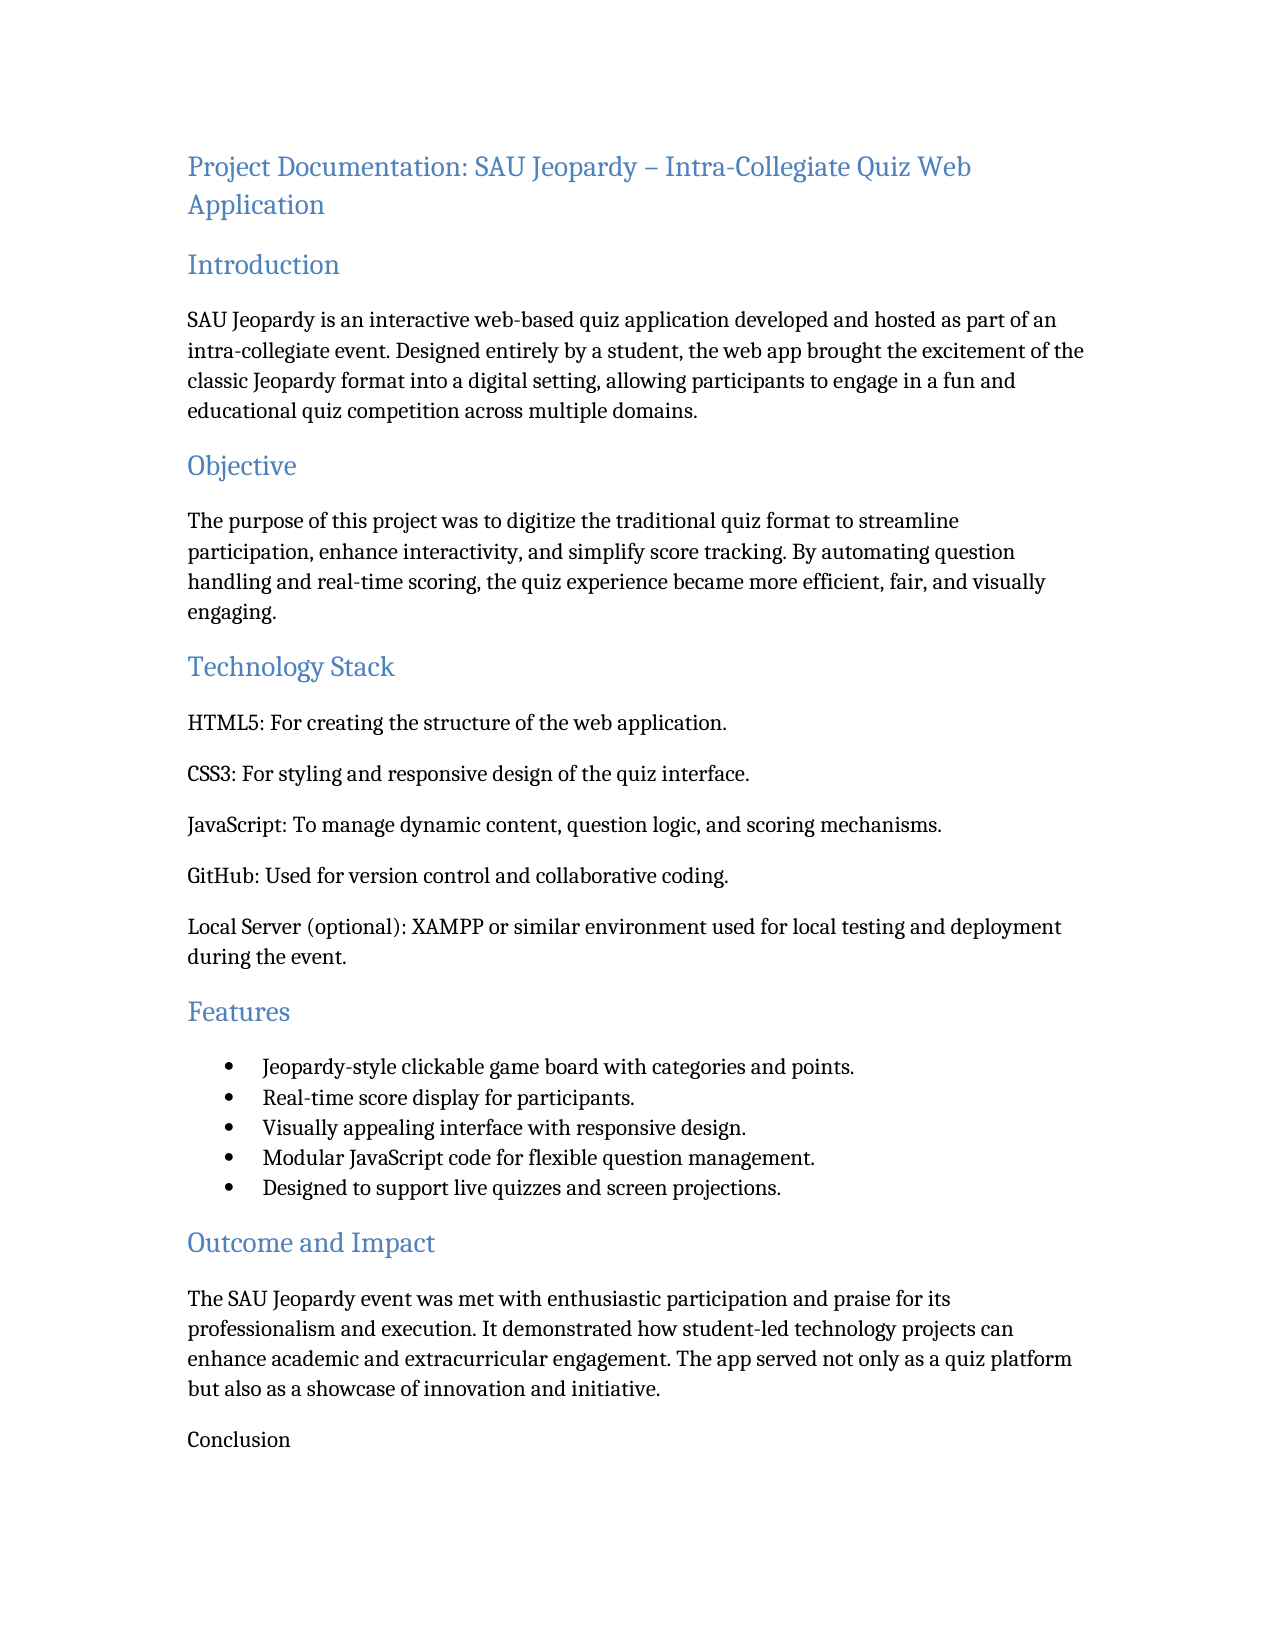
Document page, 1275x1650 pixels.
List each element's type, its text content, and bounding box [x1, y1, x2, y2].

text The SAU Jeopardy event was met with enthusiastic participation and praise for its professionalism and execution. It demonstrated how student-led technology projects can enhance academic and extracurricular engagement. The app served not only as a quiz platform but also as a showcase of innovation and initiative. [187, 1285, 1087, 1402]
text Technology Stack [187, 650, 1087, 683]
list Modular JavaScript code for flexible question management. [225, 1145, 1087, 1171]
text Project Documentation: SAU Jeopardy – Intra-Collegiate Quiz Web Application [187, 150, 1087, 222]
text HTML5: For creating the structure of the web application. [187, 709, 1087, 736]
list Real-time score display for participants. [225, 1084, 1087, 1111]
list Visually appealing interface with responsive design. [225, 1114, 1087, 1141]
text Local Server (optional): XAMPP or similar environment used for local testing and deployment during the event. [187, 913, 1087, 970]
text Outcome and Impact [187, 1226, 1087, 1259]
text Conclusion [187, 1427, 1087, 1453]
text CSS3: For styling and responsive design of the quiz interface. [187, 760, 1087, 787]
text Features [187, 995, 1087, 1028]
list Designed to support live quizzes and screen projections. [225, 1175, 1087, 1201]
text Objective [187, 449, 1087, 482]
text GitHub: Used for version control and collaborative coding. [187, 862, 1087, 889]
text SAU Jeopardy is an interactive web-based quiz application developed and hosted as part of an intra-collegiate event. Designed entirely by a student, the web app brought the excitement of the classic Jeopardy format into a digital setting, allowing participants to engage in a fun and educational quiz competition across multiple domains. [187, 307, 1087, 424]
list Jeopardy-style clickable game board with categories and points. [225, 1054, 1087, 1081]
text JavaScript: To manage dynamic content, question logic, and scoring mechanisms. [187, 811, 1087, 838]
text Introduction [187, 248, 1087, 281]
text The purpose of this project was to digitize the traditional quiz format to streamline participation, enhance interactivity, and simplify score tracking. By automating question handling and real-time scoring, the quiz experience became more efficient, fair, and visually engaging. [187, 508, 1087, 625]
